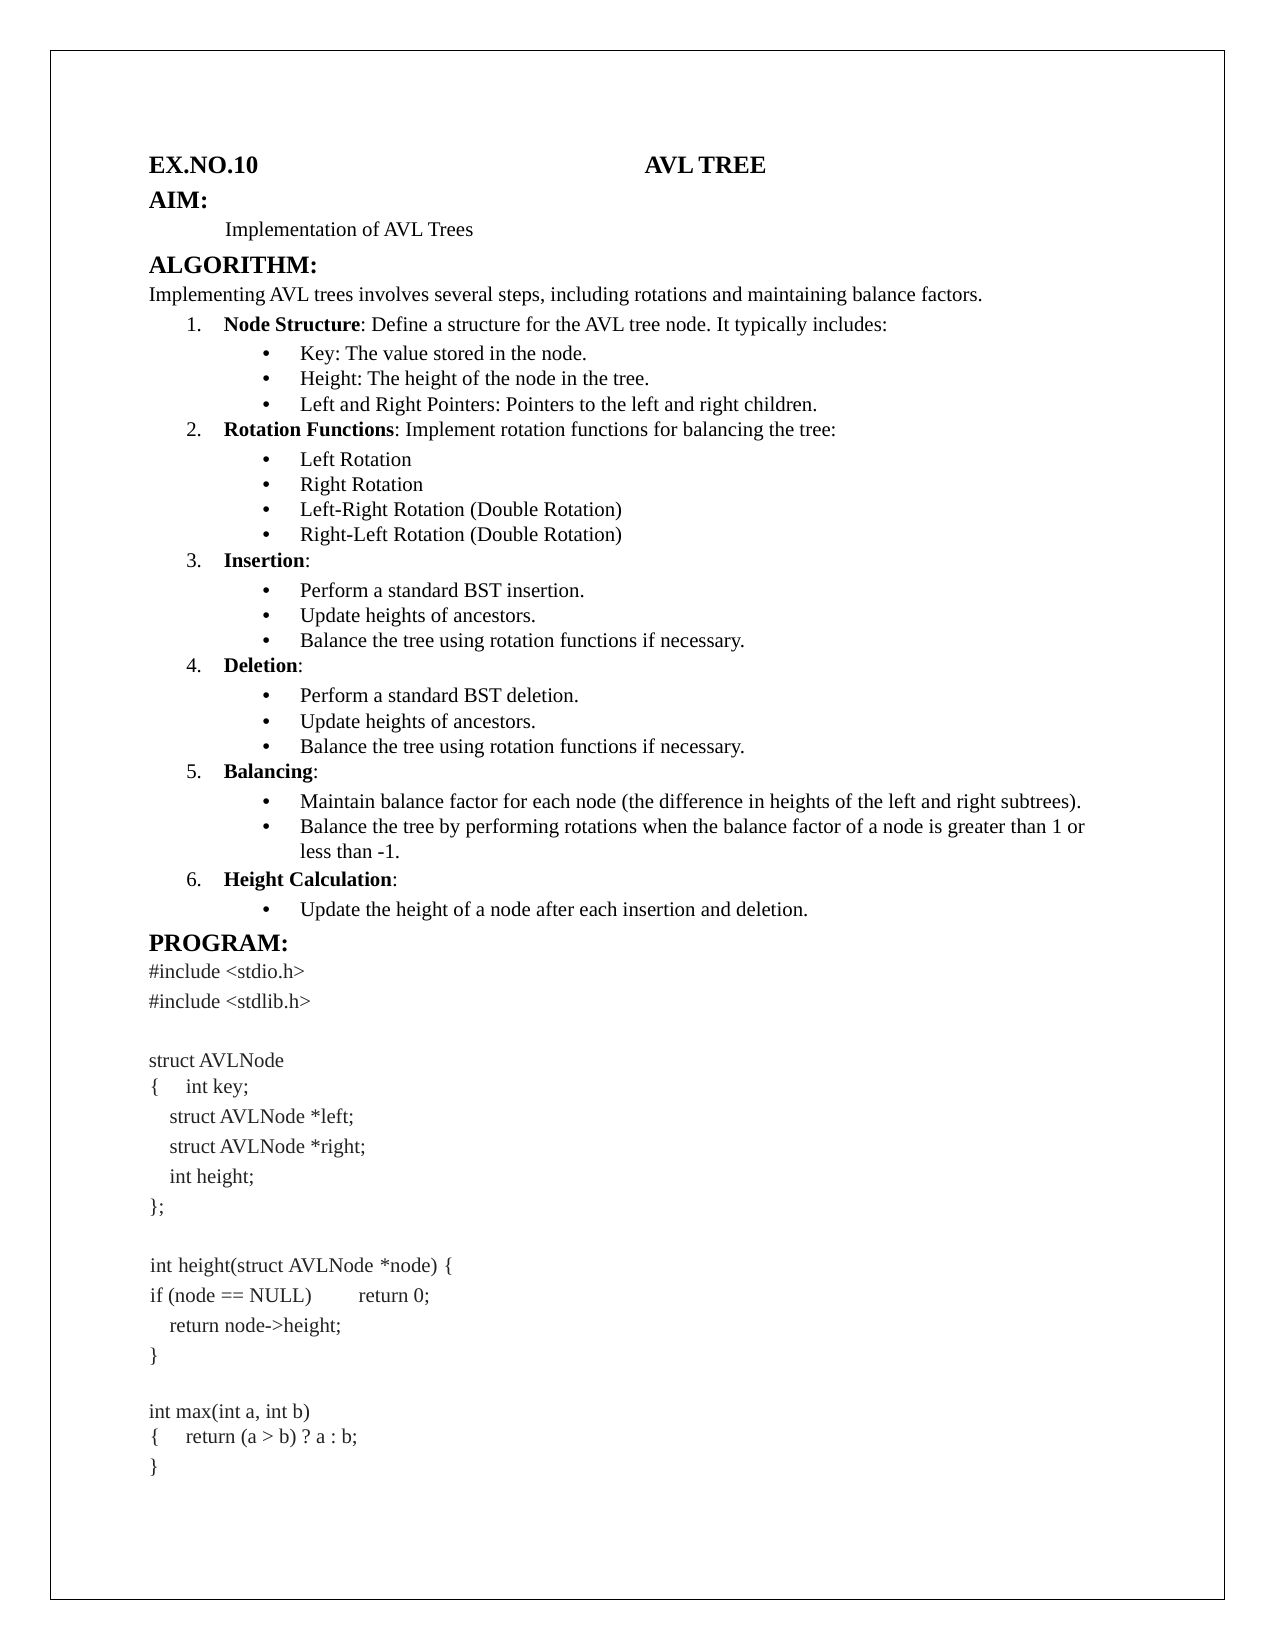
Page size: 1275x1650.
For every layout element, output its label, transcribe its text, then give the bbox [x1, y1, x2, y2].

text struct AVLNode *right; [148, 1134, 776, 1158]
text #include <stdlib.h> [148, 988, 776, 1013]
list Right-Left Rotation (Double Rotation) [262, 522, 1121, 546]
text #include <stdio.h> [148, 959, 776, 983]
text struct AVLNode { int key; [148, 1048, 332, 1098]
list Perform a standard BST insertion. [262, 577, 1121, 602]
list Key: The value stored in the node. [262, 341, 1121, 365]
text int height; [148, 1164, 776, 1188]
list Balance the tree using rotation functions if necessary. [262, 628, 1121, 652]
text struct AVLNode *left; [148, 1104, 776, 1128]
text } [148, 1454, 776, 1478]
text int height(struct AVLNode *node) { if (node == NULL) return 0; [150, 1253, 454, 1307]
list Node Structure: Define a structure for the AVL tree node. It typically includes: [186, 312, 1121, 336]
list Balancing: [186, 759, 1121, 783]
text Implementation of AVL Trees [225, 217, 1121, 241]
list Update heights of ancestors. [262, 708, 1121, 733]
list Update heights of ancestors. [262, 603, 1121, 627]
list Insertion: [186, 548, 1121, 572]
text Implementing AVL trees involves several steps, including rotations and maintaining balance factors. [148, 282, 1121, 306]
list Right Rotation [262, 472, 1121, 496]
list Update the height of a node after each insertion and deletion. [262, 897, 1121, 921]
text return node->height; [148, 1313, 776, 1337]
list Rotation Functions: Implement rotation functions for balancing the tree: [186, 417, 1121, 441]
text PROGRAM: [148, 928, 1025, 956]
list Left-Right Rotation (Double Rotation) [262, 497, 1121, 521]
list Balance the tree by performing rotations when the balance factor of a node is greater than 1 or less than -1. [262, 814, 1121, 863]
text EX.NO.10 AVL TREE [148, 150, 1025, 179]
list Deletion: [186, 653, 1121, 677]
list Left Rotation [262, 446, 1121, 471]
text }; [148, 1194, 776, 1218]
list Height: The height of the node in the tree. [262, 366, 1121, 390]
list Perform a standard BST deletion. [262, 683, 1121, 707]
text } [148, 1343, 776, 1367]
list Maintain balance factor for each node (the difference in heights of the left and right subtrees). [262, 789, 1121, 813]
list Left and Right Pointers: Pointers to the left and right children. [262, 392, 1121, 416]
text ALGORITHM: [148, 251, 1025, 279]
text int max(int a, int b) { return (a > b) ? a : b; [148, 1398, 382, 1448]
text AIM: [148, 186, 1025, 214]
list Height Calculation: [186, 867, 1121, 891]
list Balance the tree using rotation functions if necessary. [262, 734, 1121, 758]
